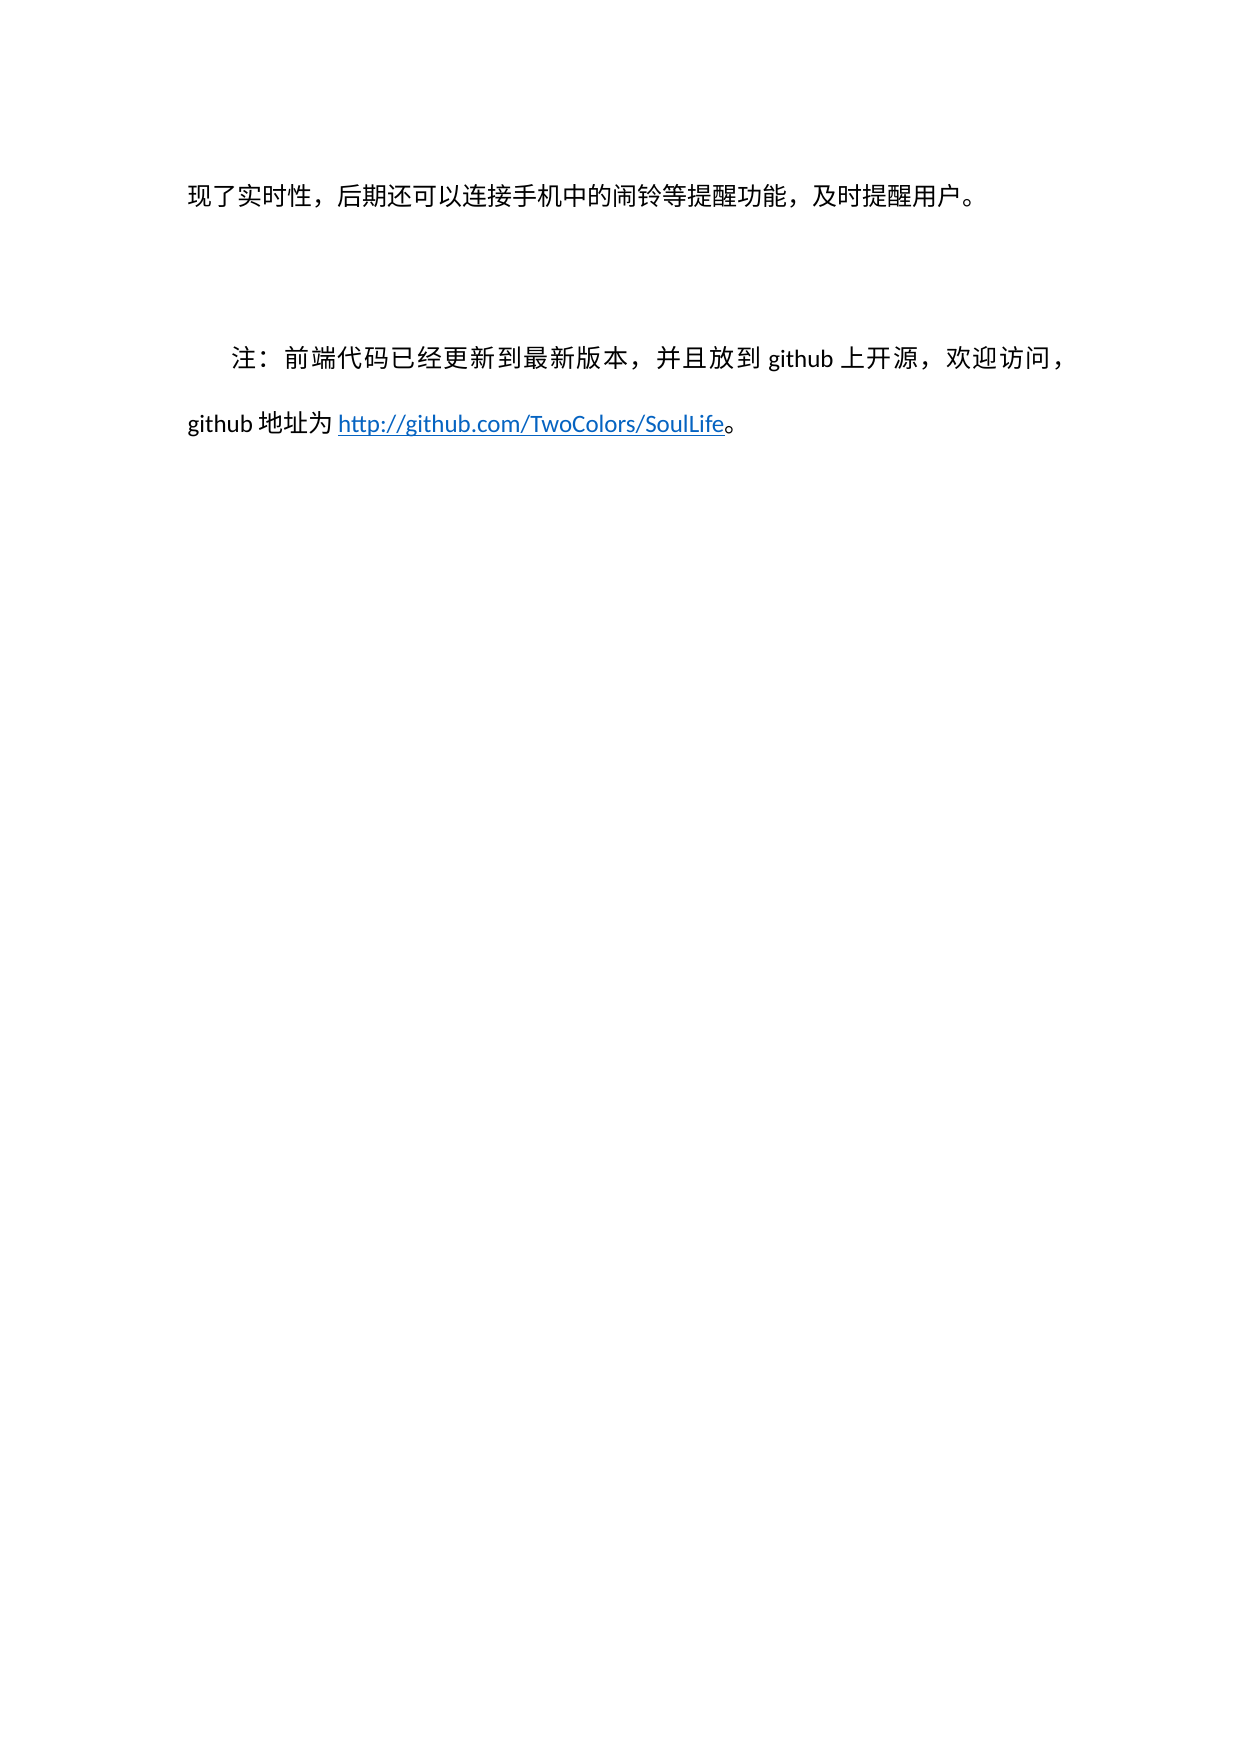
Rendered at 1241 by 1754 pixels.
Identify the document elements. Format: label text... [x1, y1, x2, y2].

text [187, 162, 1053, 227]
text 注：前端代码已经更新到最新版本，并且放到github上开源，欢迎访问，github地址为http://github.com/TwoColors/SoulLife。 [187, 324, 1053, 454]
